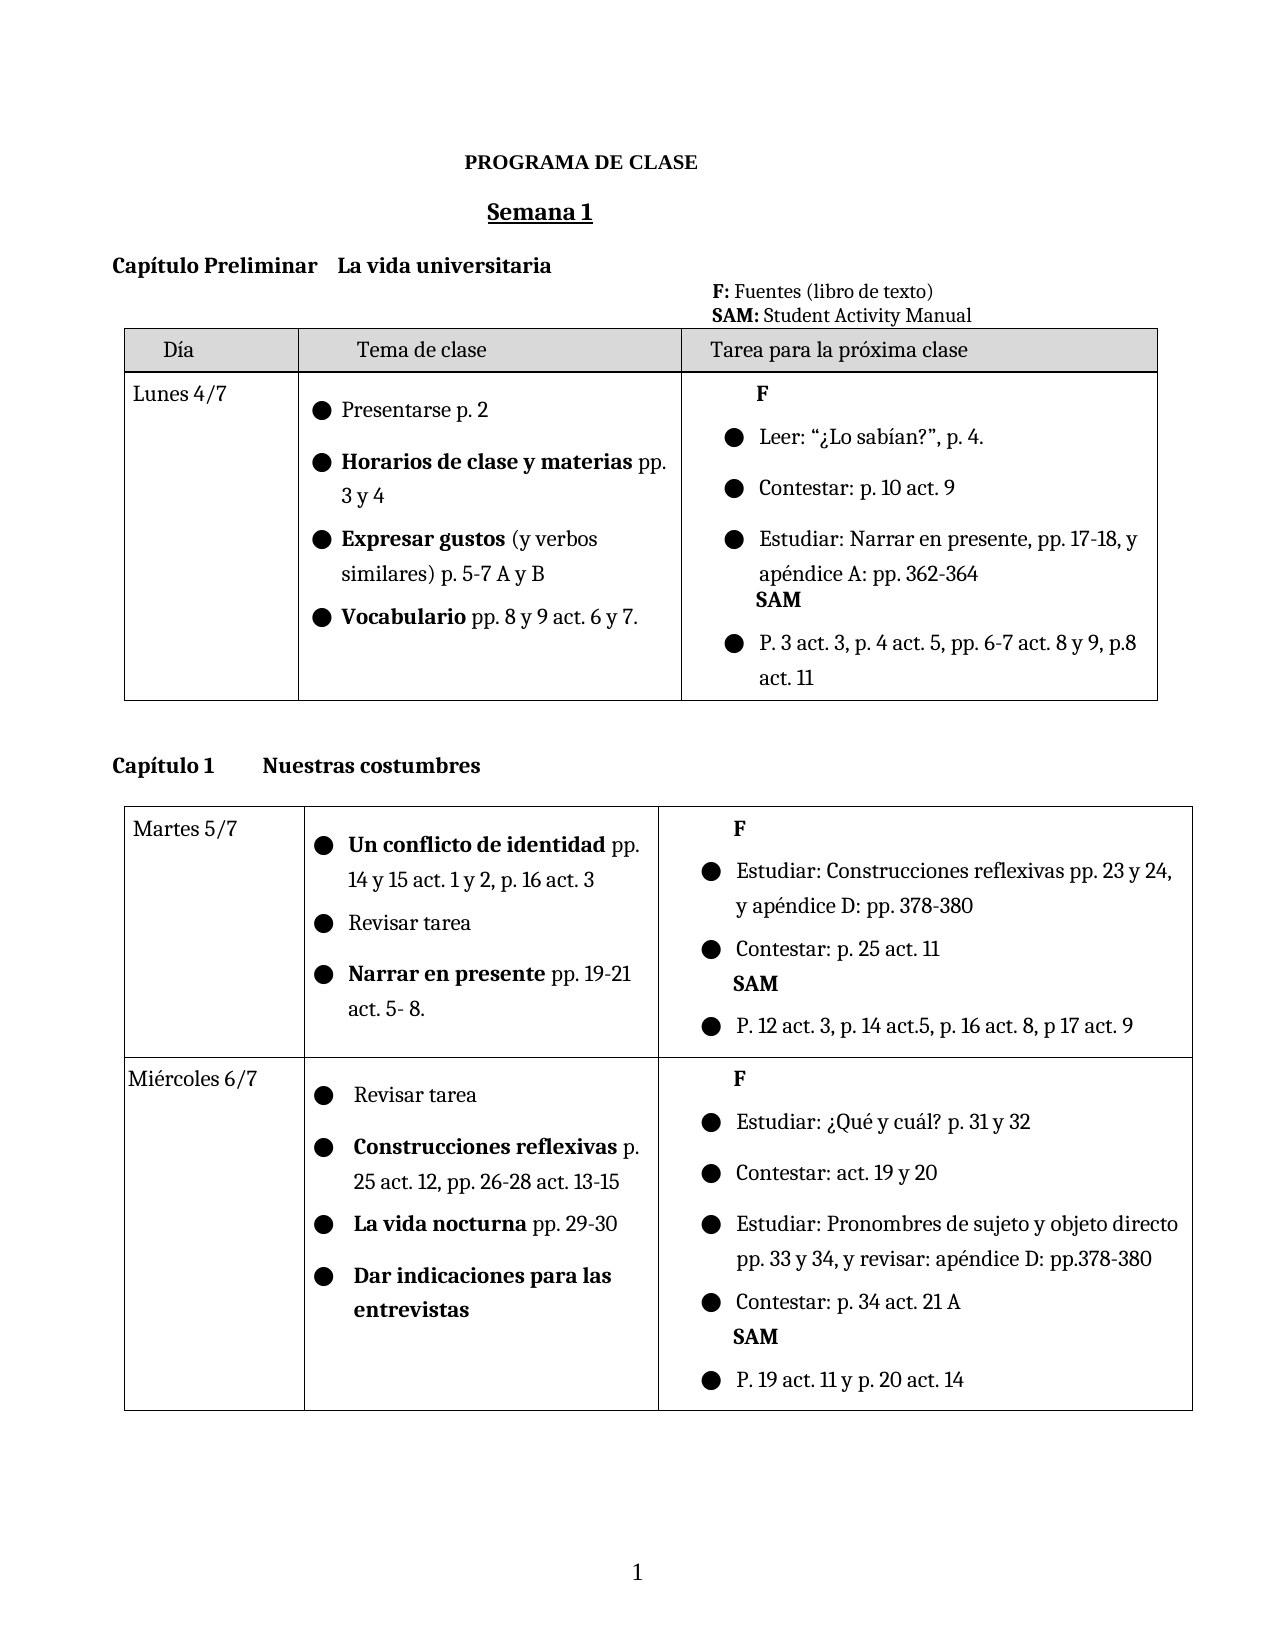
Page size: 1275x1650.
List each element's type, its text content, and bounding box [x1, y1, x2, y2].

text Semana 1 [412, 198, 1162, 227]
table_cell Miércoles 6/7 [125, 1058, 304, 1409]
table_header Día [125, 329, 298, 371]
table_cell F Estudiar: ¿Qué y cuál? p. 31 y 32 Contestar: act. 19 y 20 Estudiar: Pronombres de sujeto y objeto directo pp. 33 y 34, y revisar: apéndice D: pp.378-380 Contestar: p. 34 act. 21 A SAM P. 19 act. 11 y p. 20 act. 14 [659, 1058, 1192, 1409]
table_cell F Leer: “¿Lo sabían?”, p. 4. Contestar: p. 10 act. 9 Estudiar: Narrar en presente, pp. 17-18, y apéndice A: pp. 362-364 SAM P. 3 act. 3, p. 4 act. 5, pp. 6-7 act. 8 y 9, p.8 act. 11 [682, 373, 1157, 699]
table_header Tema de clase [299, 329, 681, 371]
table_cell Lunes 4/7 [125, 373, 298, 699]
table_header Tarea para la próxima clase [682, 329, 1157, 371]
table_cell Presentarse p. 2 Horarios de clase y materias pp. 3 y 4 Expresar gustos (y verbos similares) p. 5-7 A y B Vocabulario pp. 8 y 9 act. 6 y 7. [299, 373, 681, 699]
table_header F Estudiar: Construcciones reflexivas pp. 23 y 24, y apéndice D: pp. 378-380 Contestar: p. 25 act. 11 SAM P. 12 act. 3, p. 14 act.5, p. 16 act. 8, p 17 act. 9 [659, 807, 1192, 1057]
text Capítulo 1 Nuestras costumbres [112, 753, 1162, 780]
table_header Un conflicto de identidad pp. 14 y 15 act. 1 y 2, p. 16 act. 3 Revisar tarea Narrar en presente pp. 19-21 act. 5- 8. [305, 807, 658, 1057]
text F: Fuentes (libro de texto) [637, 279, 1162, 303]
table_header Martes 5/7 [125, 807, 304, 1057]
text Capítulo Preliminar La vida universitaria [112, 253, 1162, 279]
text SAM: Student Activity Manual [637, 303, 1162, 327]
table_cell Revisar tarea Construcciones reflexivas p. 25 act. 12, pp. 26-28 act. 13-15 La vida nocturna pp. 29-30 Dar indicaciones para las entrevistas [305, 1058, 658, 1409]
text PROGRAMA DE CLASE [0, 150, 1162, 174]
